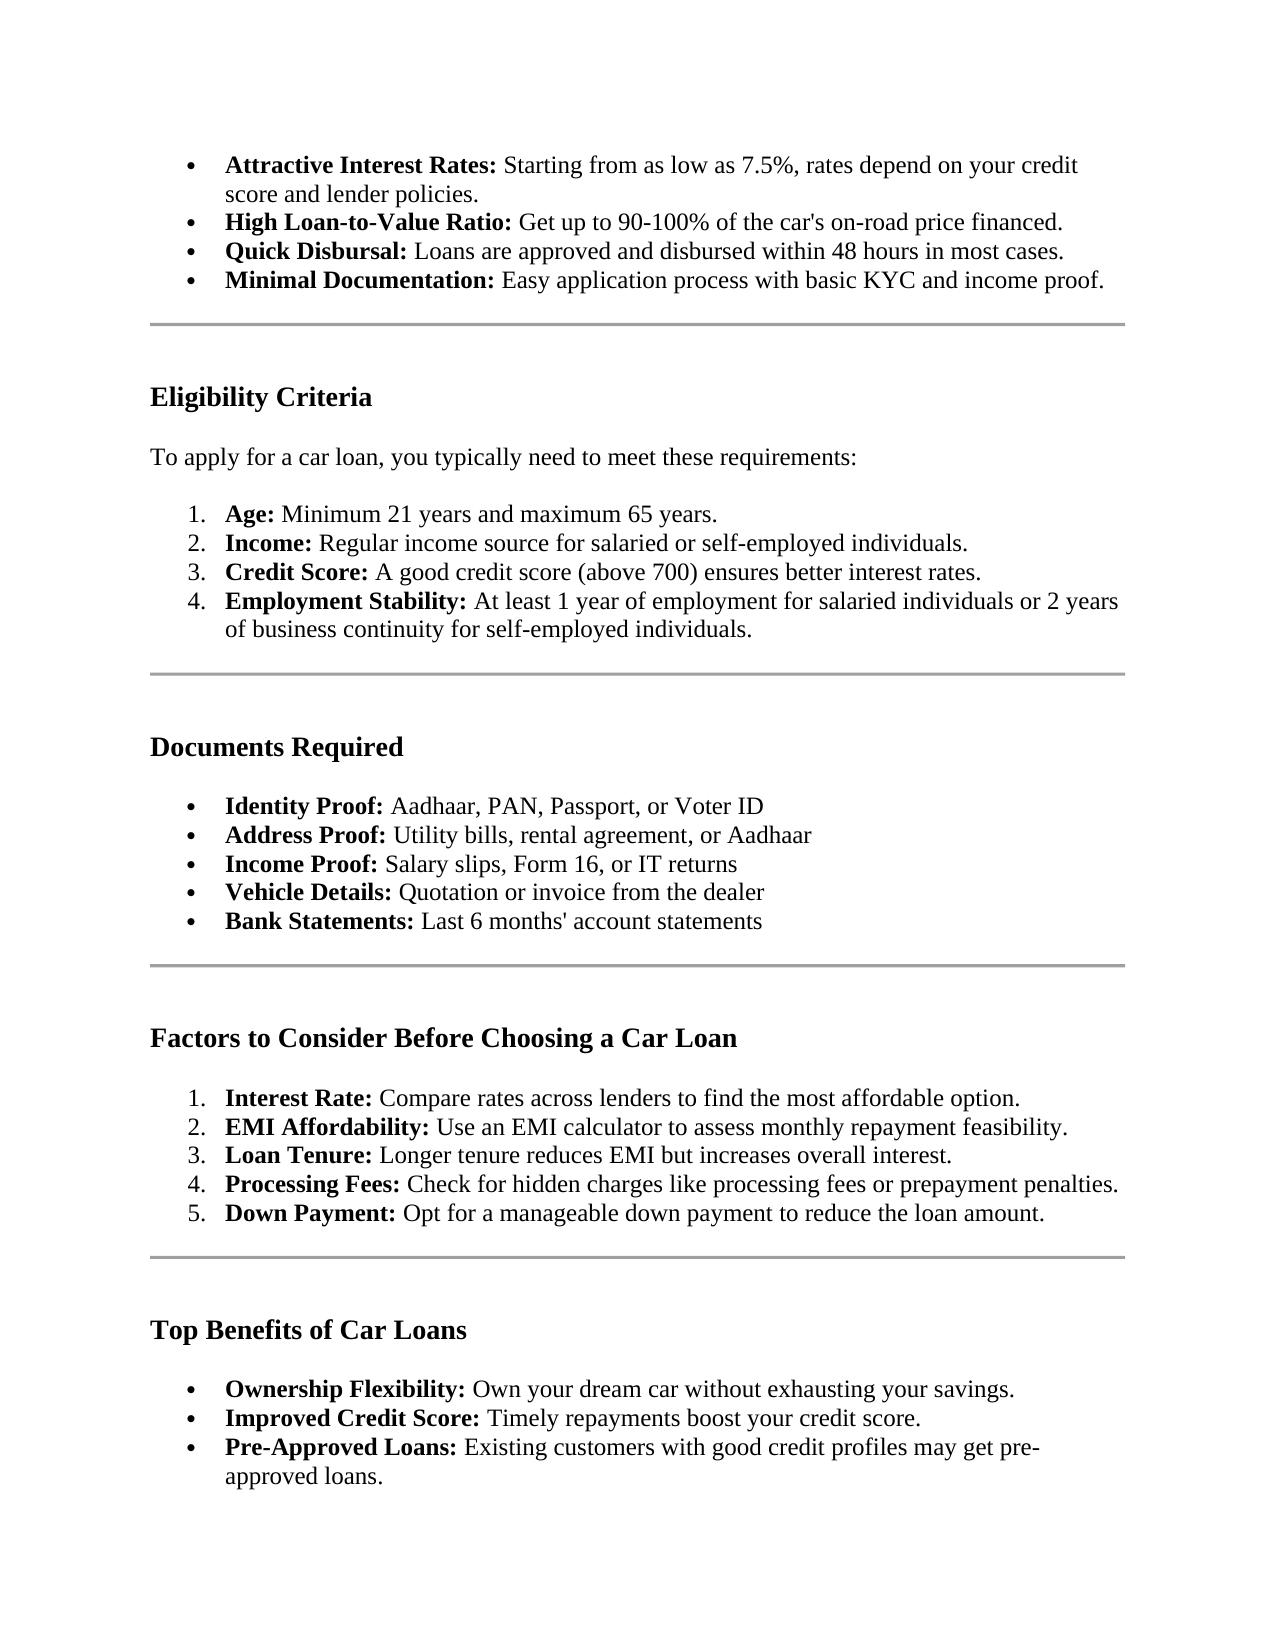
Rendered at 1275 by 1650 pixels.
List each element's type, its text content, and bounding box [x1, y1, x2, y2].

text Documents Required [150, 730, 1125, 762]
list High Loan-to-Value Ratio: Get up to 90-100% of the car's on-road price financed. [187, 207, 1125, 236]
list Minimal Documentation: Easy application process with basic KYC and income proof. [187, 265, 1125, 294]
list Bank Statements: Last 6 months' account statements [187, 906, 1125, 935]
list Address Proof: Utility bills, rental agreement, or Aadhaar [187, 820, 1125, 849]
list Interest Rate: Compare rates across lenders to find the most affordable option. [187, 1083, 1125, 1112]
list Age: Minimum 21 years and maximum 65 years. [187, 499, 1125, 528]
list Ownership Flexibility: Own your dream car without exhausting your savings. [187, 1374, 1125, 1403]
text To apply for a car loan, you typically need to meet these requirements: [150, 442, 1125, 470]
list Attractive Interest Rates: Starting from as low as 7.5%, rates depend on your credit score and lender policies. [187, 150, 1125, 207]
text Eligibility Criteria [150, 380, 1125, 412]
list Pre-Approved Loans: Existing customers with good credit profiles may get pre-approved loans. [187, 1432, 1125, 1489]
list Down Payment: Opt for a manageable down payment to reduce the loan amount. [187, 1198, 1125, 1227]
list Loan Tenure: Longer tenure reduces EMI but increases overall interest. [187, 1140, 1125, 1169]
list Income Proof: Salary slips, Form 16, or IT returns [187, 849, 1125, 877]
text Factors to Consider Before Choosing a Car Loan [150, 1021, 1125, 1054]
text Top Benefits of Car Loans [150, 1313, 1125, 1345]
list Vehicle Details: Quotation or invoice from the dealer [187, 877, 1125, 906]
list Credit Score: A good credit score (above 700) ensures better interest rates. [187, 557, 1125, 586]
list Processing Fees: Check for hidden charges like processing fees or prepayment penalties. [187, 1169, 1125, 1198]
list Employment Stability: At least 1 year of employment for salaried individuals or 2 years of business continuity for self-employed individuals. [187, 586, 1125, 643]
list EMI Affordability: Use an EMI calculator to assess monthly repayment feasibility. [187, 1112, 1125, 1140]
list Improved Credit Score: Timely repayments boost your credit score. [187, 1403, 1125, 1432]
list Income: Regular income source for salaried or self-employed individuals. [187, 528, 1125, 557]
list Identity Proof: Aadhaar, PAN, Passport, or Voter ID [187, 791, 1125, 820]
list Quick Disbursal: Loans are approved and disbursed within 48 hours in most cases. [187, 236, 1125, 265]
